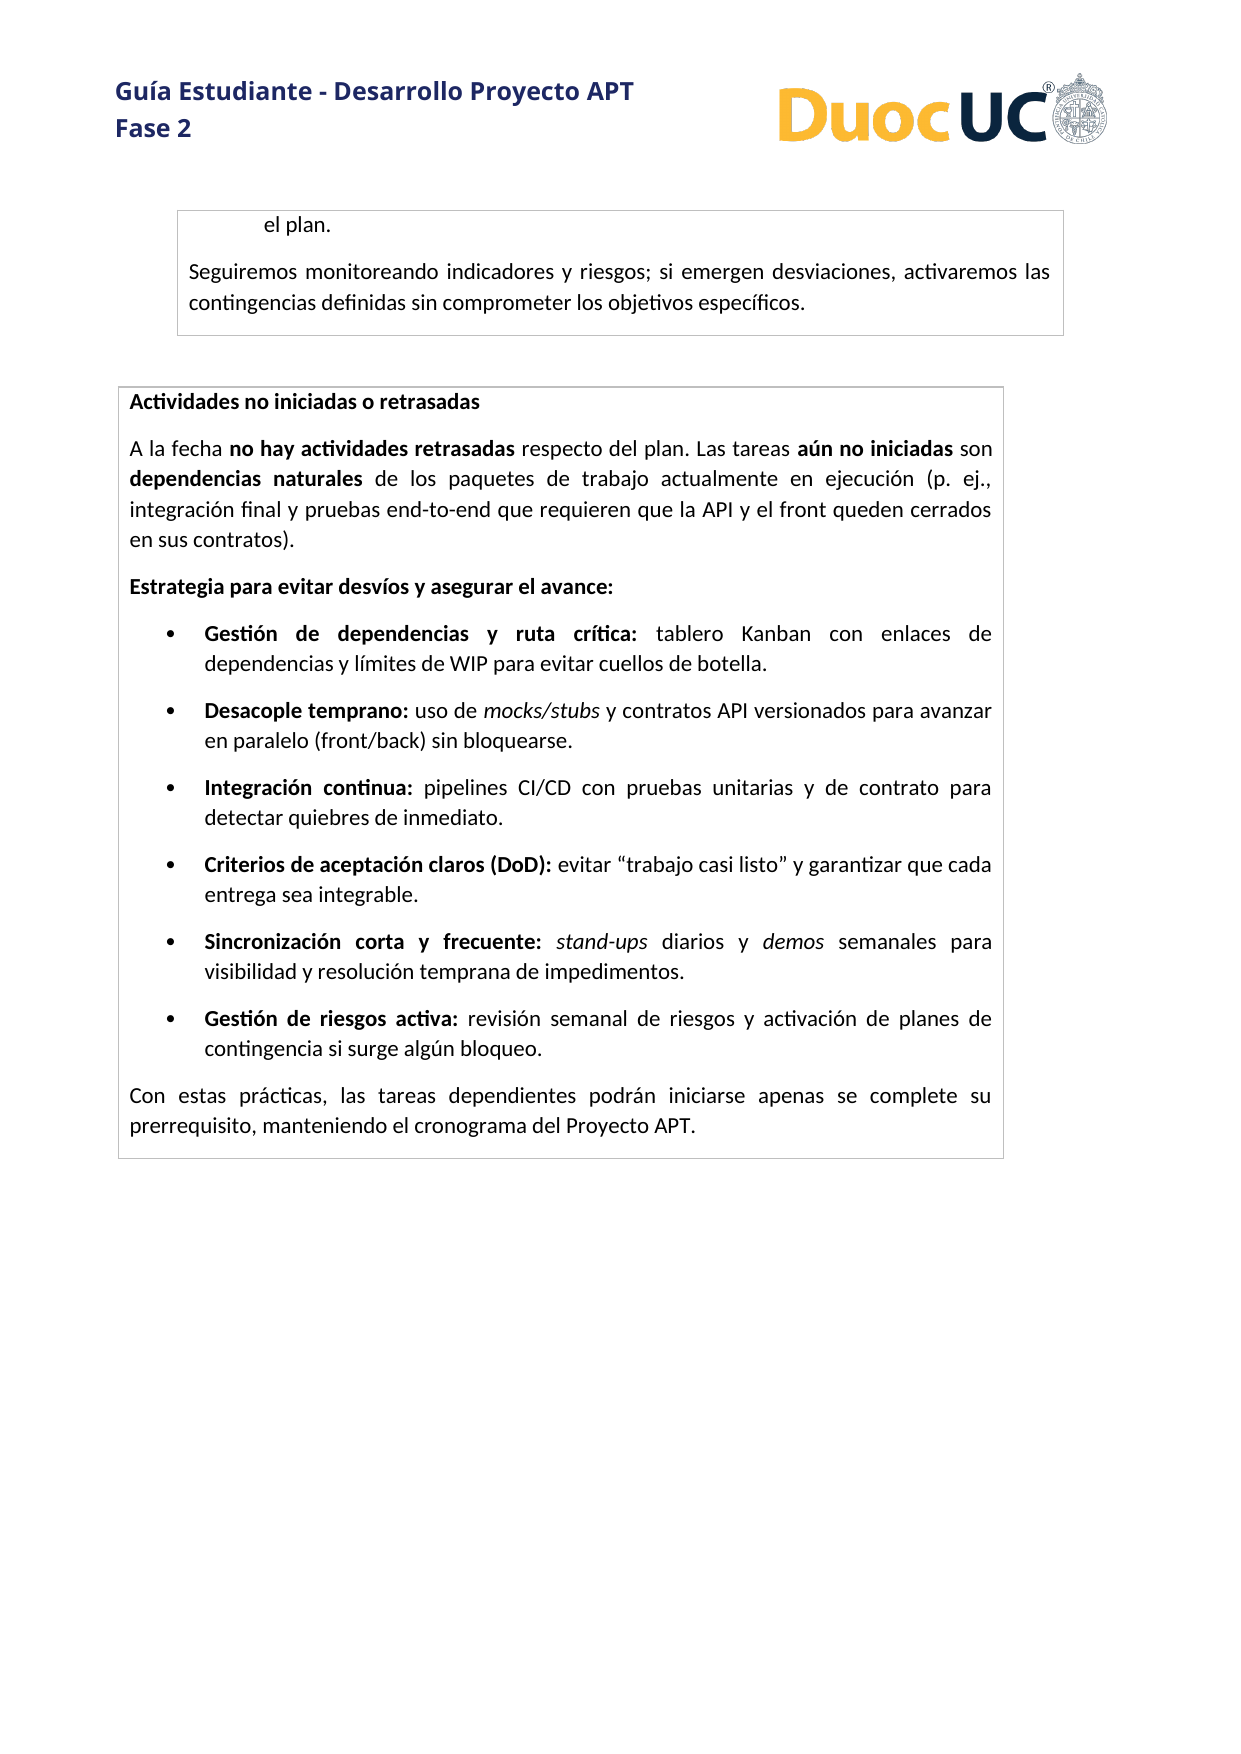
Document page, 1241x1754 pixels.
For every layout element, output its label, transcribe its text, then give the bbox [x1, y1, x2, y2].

picture [779, 73, 1107, 144]
table_header Actividades no iniciadas o retrasadas A la fecha no hay actividades retrasadas respecto del plan. Las tareas aún no iniciadas son dependencias naturales de los paquetes de trabajo actualmente en ejecución (p. ej., integración final y pruebas end-to-end que requieren que la API y el front queden cerrados en sus contratos). Estrategia para evitar desvíos y asegurar el avance: Gestión de dependencias y ruta crítica: tablero Kanban con enlaces de dependencias y límites de WIP para evitar cuellos de botella. Desacople temprano: uso de mocks/stubs y contratos API versionados para avanzar en paralelo (front/back) sin bloquearse. Integración continua: pipelines CI/CD con pruebas unitarias y de contrato para detectar quiebres de inmediato. Criterios de aceptación claros (DoD): evitar “trabajo casi listo” y garantizar que cada entrega sea integrable. Sincronización corta y frecuente: stand-ups diarios y demos semanales para visibilidad y resolución temprana de impedimentos. Gestión de riesgos activa: revisión semanal de riesgos y activación de planes de contingencia si surge algún bloqueo. Con estas prácticas, las tareas dependientes podrán iniciarse apenas se complete su prerrequisito, manteniendo el cronograma del Proyecto APT. [119, 388, 1003, 1158]
